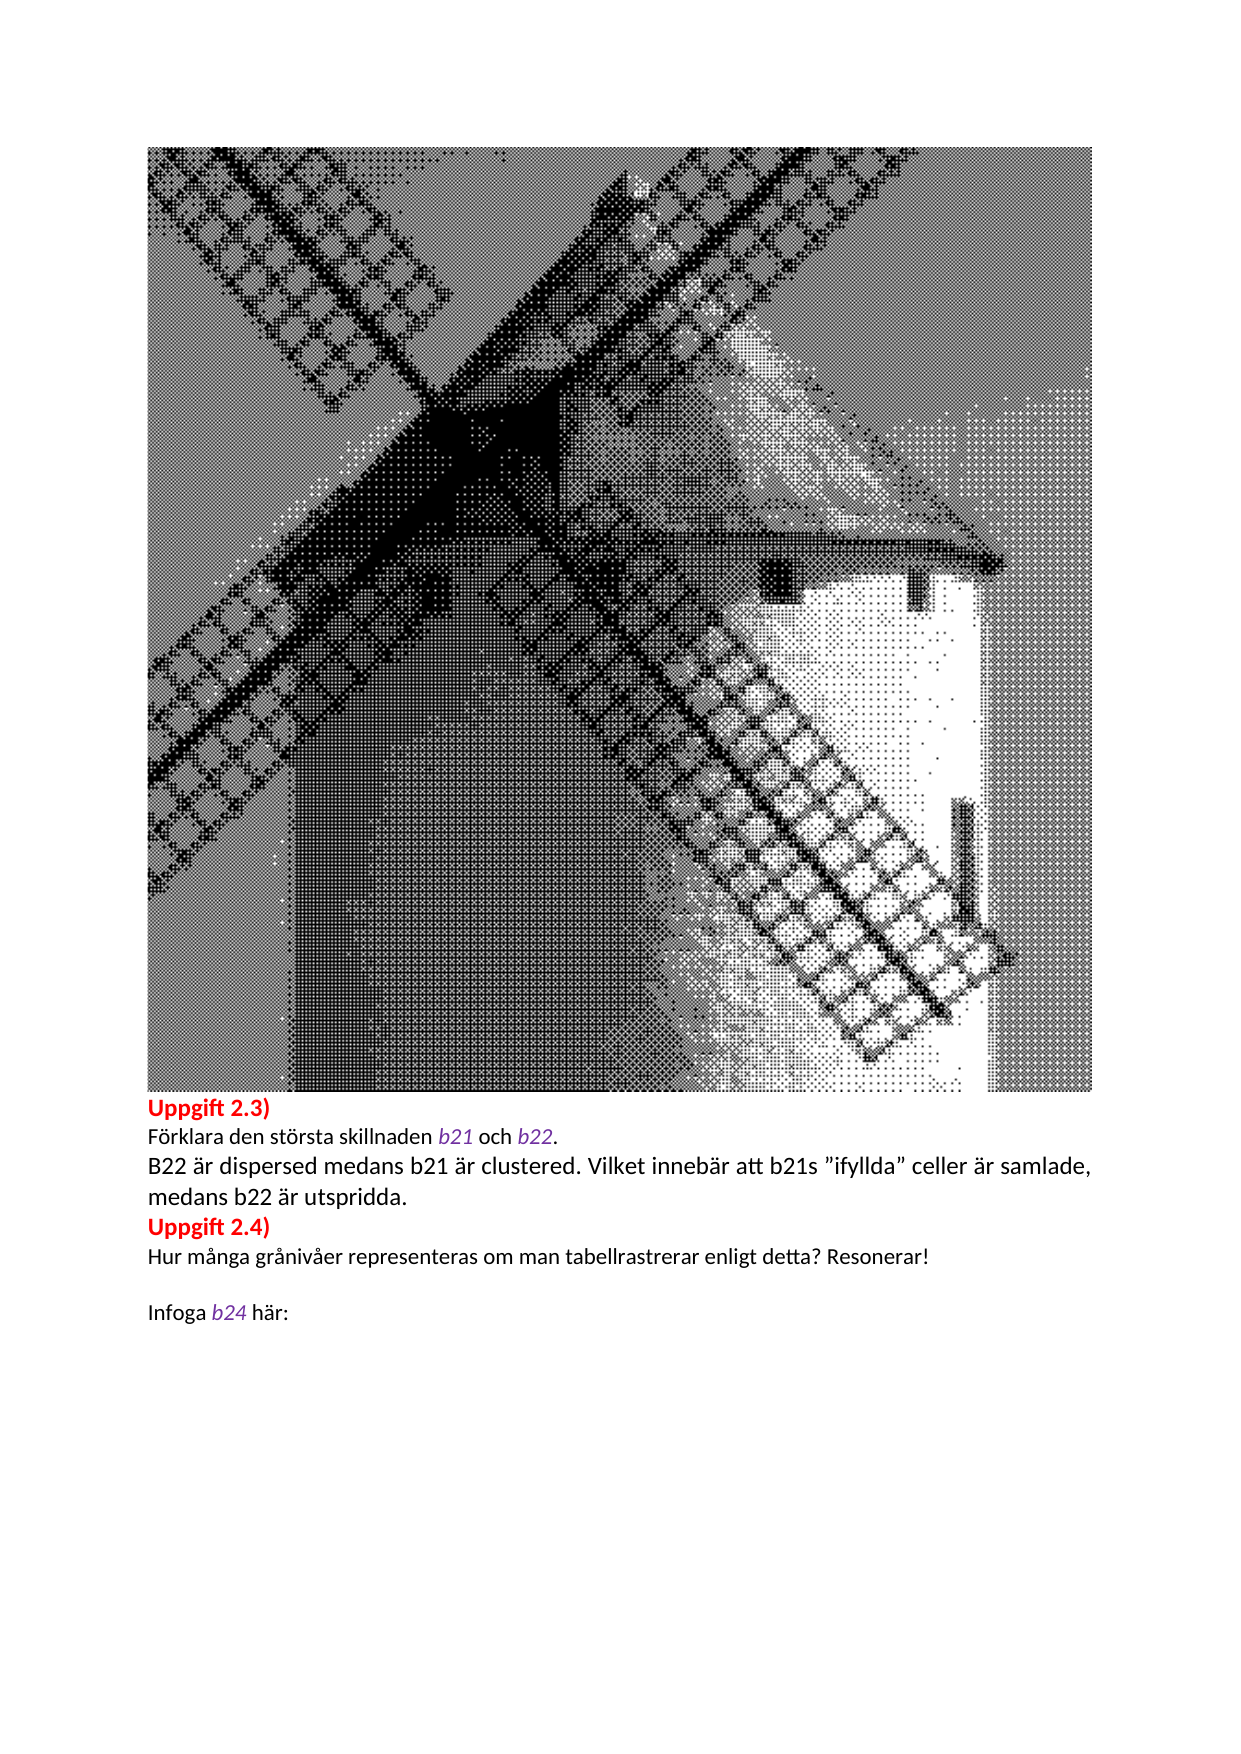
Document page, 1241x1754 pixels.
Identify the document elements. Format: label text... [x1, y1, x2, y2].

text Hur många grånivåer representeras om man tabellrastrerar enligt detta? Resonerar! [148, 1242, 1093, 1270]
text Uppgift 2.4) [148, 1212, 1093, 1242]
picture [147, 147, 1092, 1092]
text Förklara den största skillnaden b21 och b22. [148, 1122, 1093, 1151]
text Infoga b24 här: [148, 1298, 1093, 1326]
text Uppgift 2.3) [148, 1092, 1093, 1122]
text B22 är dispersed medans b21 är clustered. Vilket innebär att b21s ”ifyllda” celler är samlade, medans b22 är utspridda. [148, 1151, 1093, 1212]
